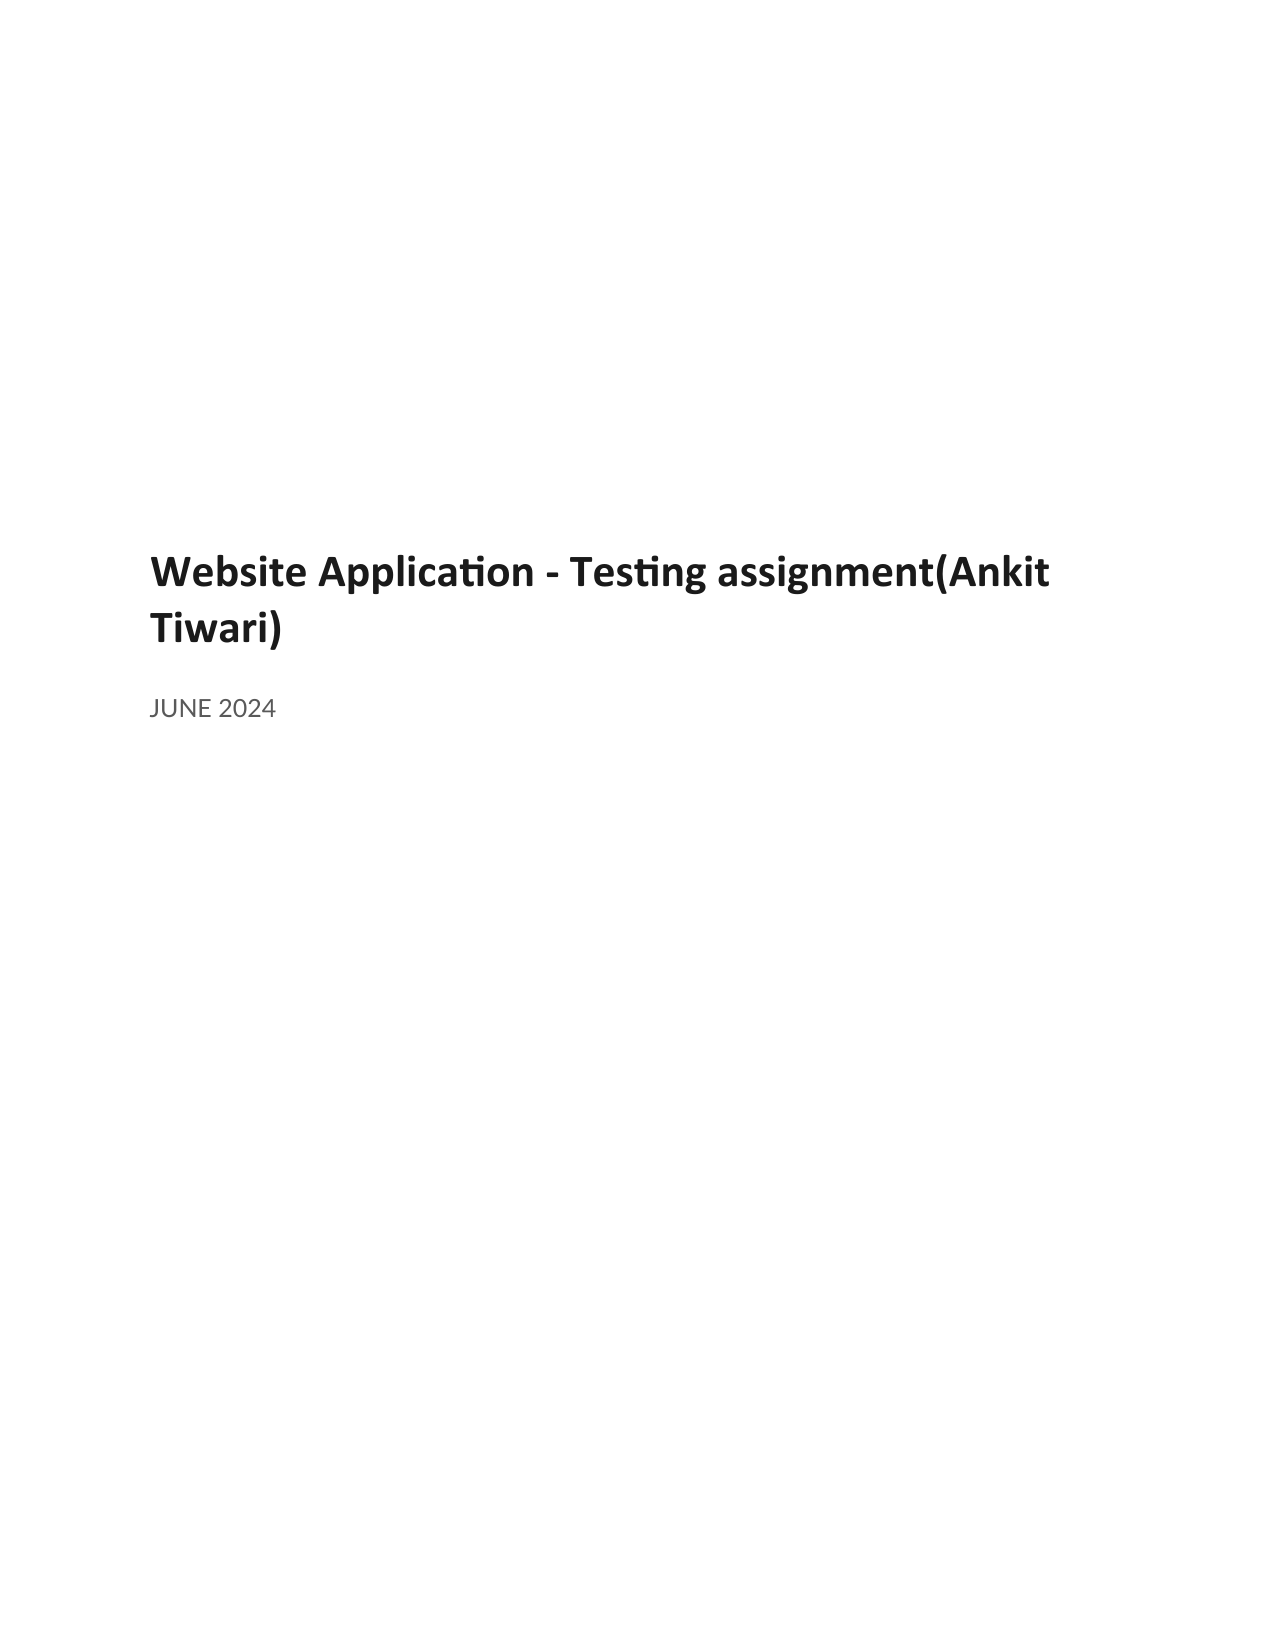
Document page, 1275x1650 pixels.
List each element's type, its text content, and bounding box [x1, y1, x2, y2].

title Website Application - Testing assignment(Ankit Tiwari) [150, 542, 1125, 653]
text JUNE 2024 [149, 692, 1125, 722]
